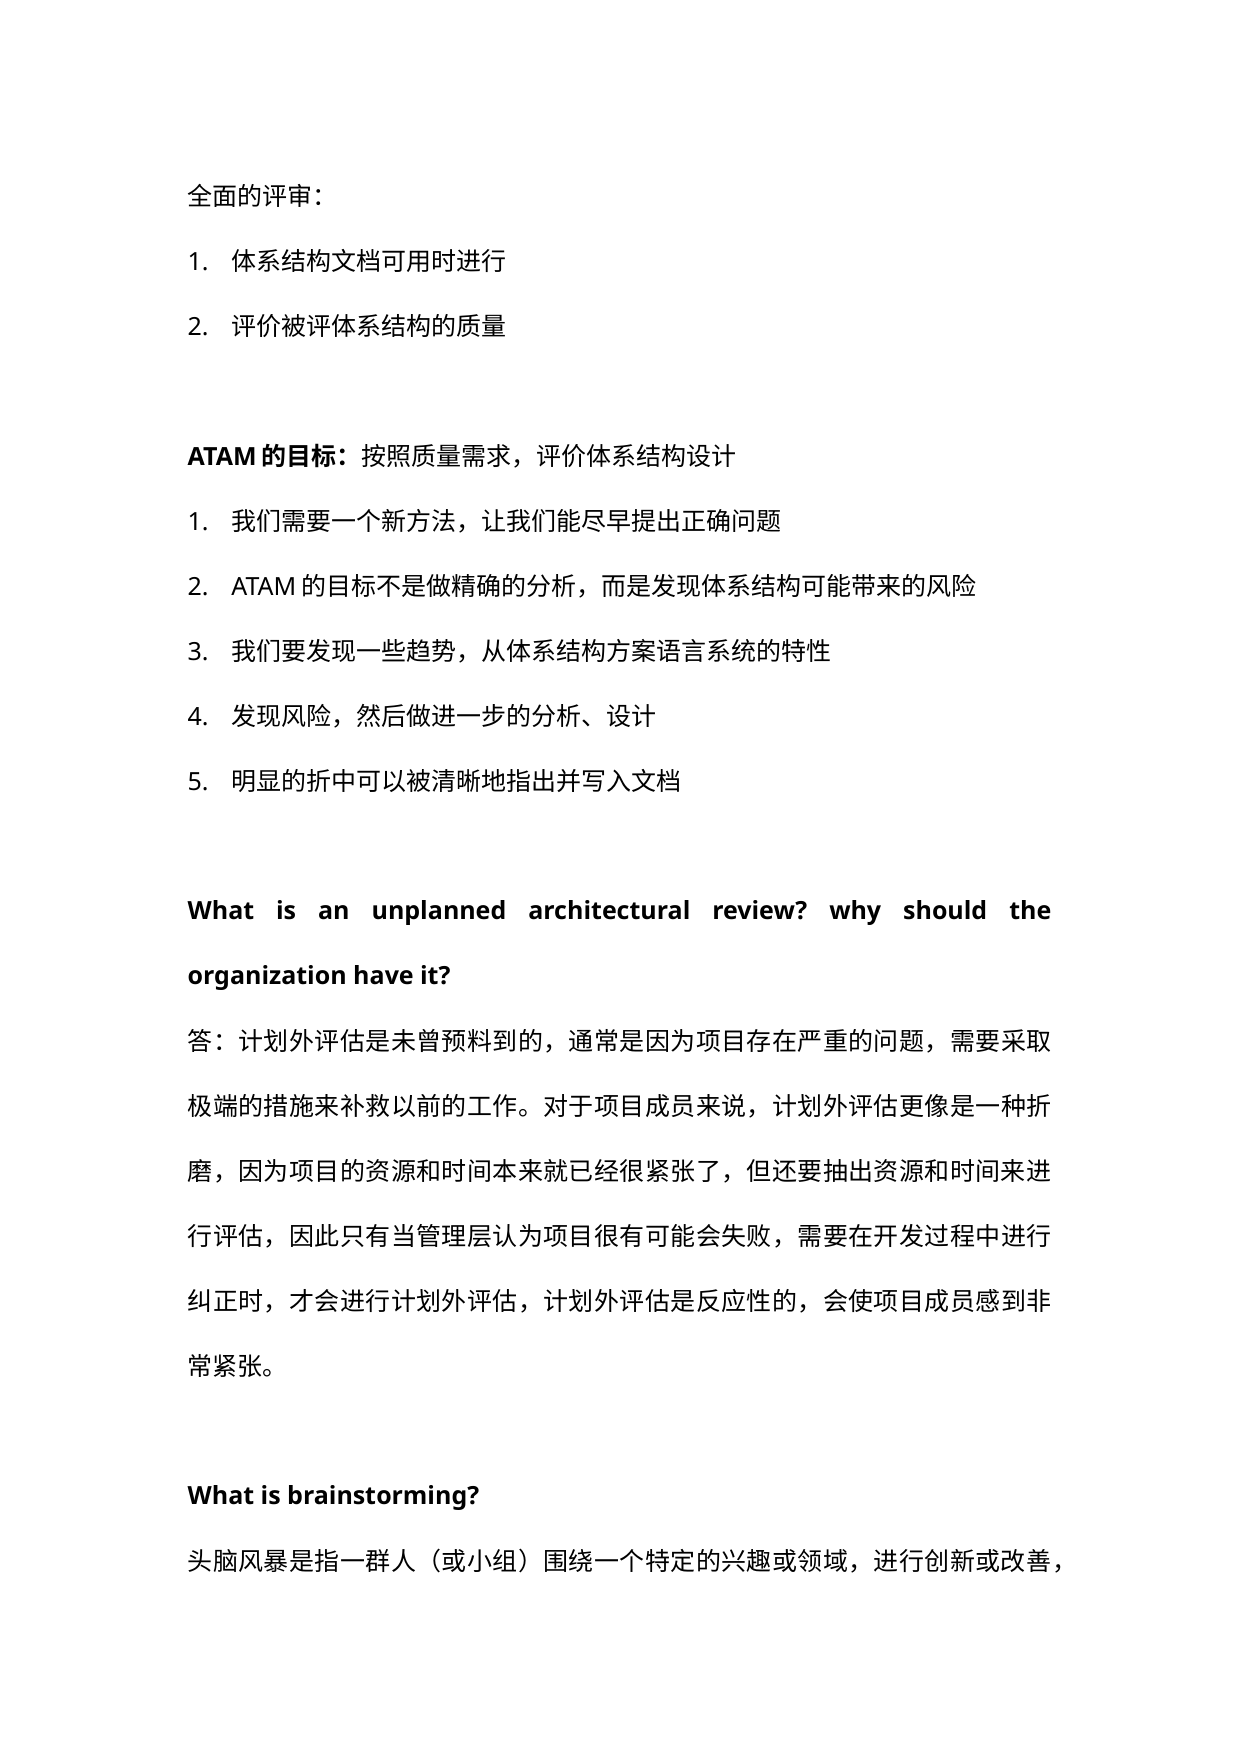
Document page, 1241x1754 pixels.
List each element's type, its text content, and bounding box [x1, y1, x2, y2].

list 体系结构文档可用时进行 [187, 227, 1053, 292]
text 全面的评审： [187, 162, 1053, 227]
list 明显的折中可以被清晰地指出并写入文档 [187, 747, 1053, 812]
list ATAM的目标不是做精确的分析，而是发现体系结构可能带来的风险 [187, 552, 1053, 617]
text What is an unplanned architectural review? why should the organization have it? [187, 877, 1053, 1007]
text 答：计划外评估是未曾预料到的，通常是因为项目存在严重的问题，需要采取极端的措施来补救以前的工作。对于项目成员来说，计划外评估更像是一种折磨，因为项目的资源和时间本来就已经很紧张了，但还要抽出资源和时间来进行评估，因此只有当管理层认为项目很有可能会失败，需要在开发过程中进行纠正时，才会进行计划外评估，计划外评估是反应性的，会使项目成员感到非常紧张。 [187, 1007, 1053, 1397]
list 我们要发现一些趋势，从体系结构方案语言系统的特性 [187, 617, 1053, 682]
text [187, 1527, 1053, 1592]
text What is brainstorming? [187, 1462, 1053, 1527]
list 我们需要一个新方法，让我们能尽早提出正确问题 [187, 487, 1053, 552]
list 发现风险，然后做进一步的分析、设计 [187, 682, 1053, 747]
list 评价被评体系结构的质量 [187, 292, 1053, 357]
text ATAM的目标：按照质量需求，评价体系结构设计 [187, 422, 1053, 487]
